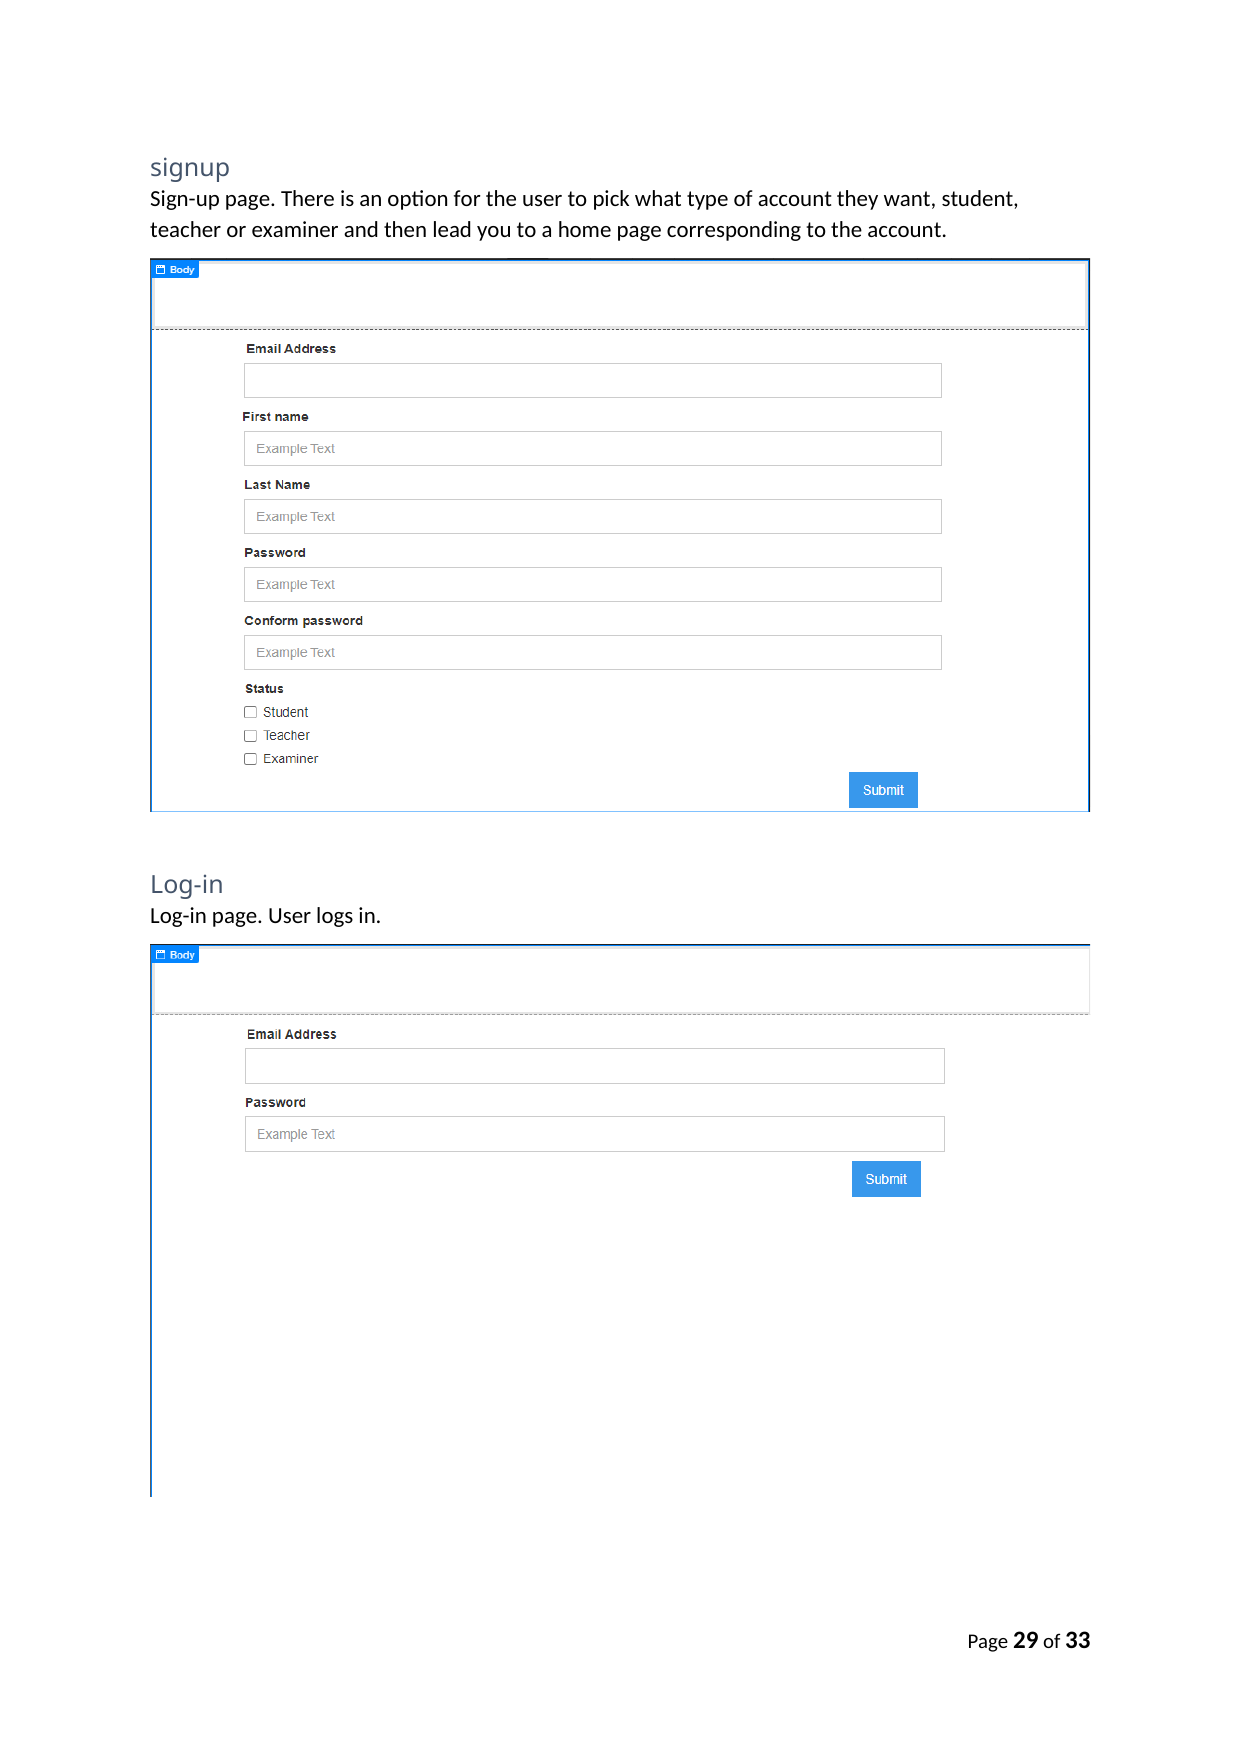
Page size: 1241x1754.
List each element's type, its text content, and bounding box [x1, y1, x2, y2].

text Sign-up page. There is an option for the user to pick what type of account they want, student, teacher or examiner and then lead you to a home page corresponding to the account. [150, 184, 1090, 243]
picture [150, 944, 1091, 1497]
picture [150, 258, 1091, 812]
subtitle Log-in [150, 867, 1090, 901]
subtitle signup [150, 150, 1090, 184]
text Log-in page. User logs in. [150, 901, 1090, 929]
